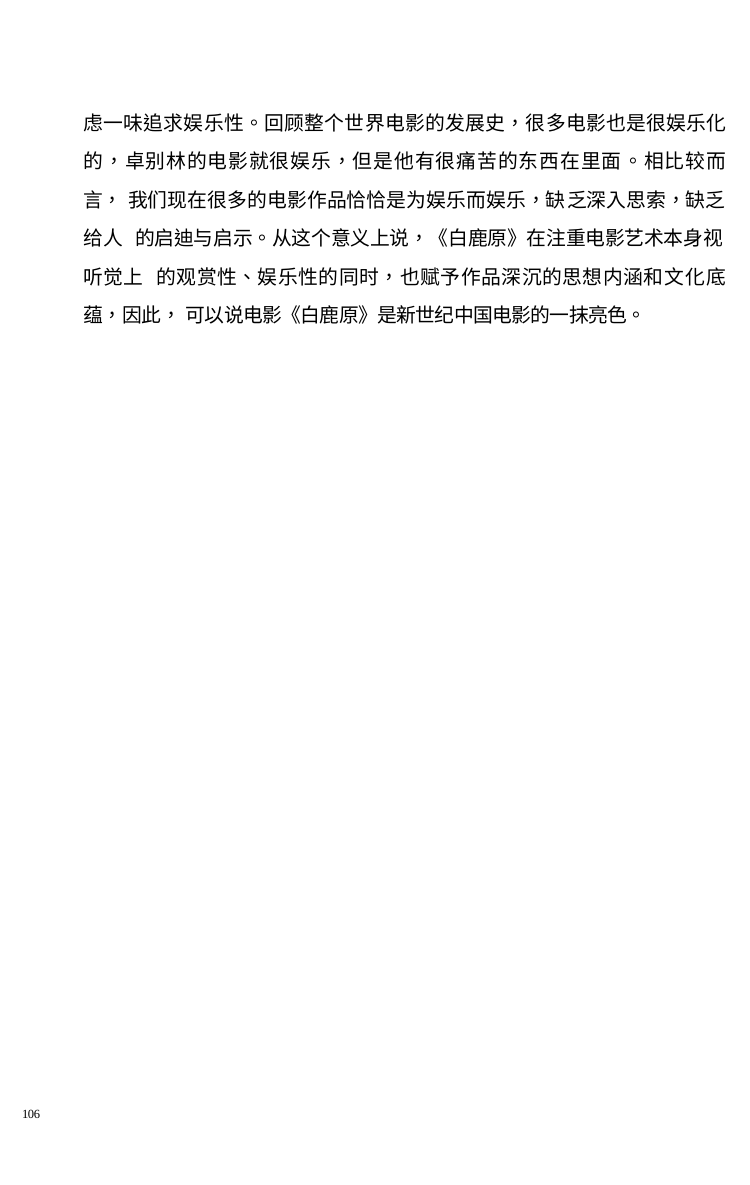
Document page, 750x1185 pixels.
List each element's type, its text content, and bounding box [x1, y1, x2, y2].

text 虑一味追求娱乐性。回顾整个世界电影的发展史，很多电影也是很娱乐化 的，卓别林的电影就很娱乐，但是他有很痛苦的东西在里面。相比较而言， 我们现在很多的电影作品恰恰是为娱乐而娱乐，缺乏深入思索，缺乏给人 的启迪与启示。从这个意义上说，《白鹿原》在注重电影艺术本身视听觉上 的观赏性、娱乐性的同时，也赋予作品深沉的思想内涵和文化底蕴，因此， 可以说电影《白鹿原》是新世纪中国电影的一抹亮色。 [83, 109, 726, 329]
